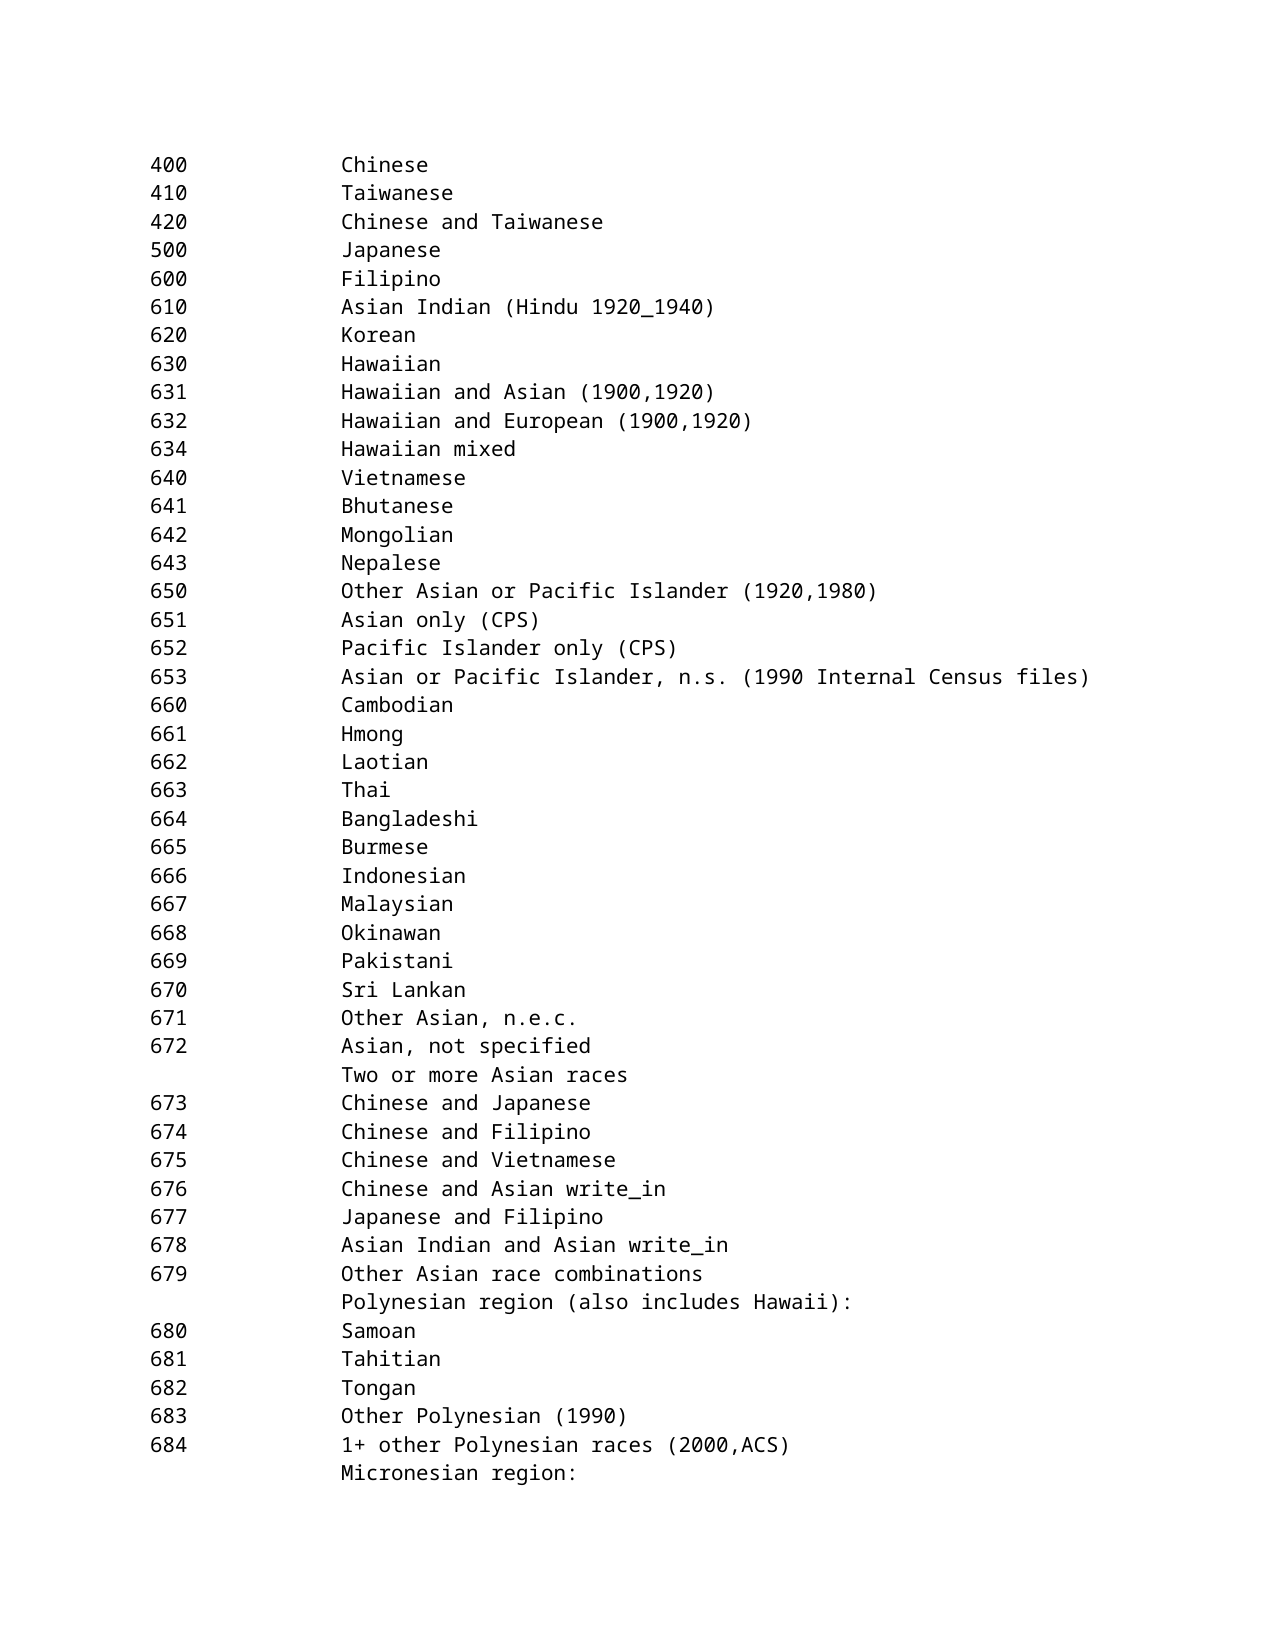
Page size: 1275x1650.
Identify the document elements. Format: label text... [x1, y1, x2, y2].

text 684 1+ other Polynesian races (2000,ACS) [150, 1430, 1125, 1458]
text 650 Other Asian or Pacific Islander (1920,1980) [150, 577, 1125, 605]
text 400 Chinese [150, 150, 1125, 178]
text 640 Vietnamese [150, 463, 1125, 491]
text 610 Asian Indian (Hindu 1920_1940) [150, 292, 1125, 321]
text Polynesian region (also includes Hawaii): [150, 1287, 1125, 1316]
text 420 Chinese and Taiwanese [150, 207, 1125, 235]
text 632 Hawaiian and European (1900,1920) [150, 406, 1125, 434]
text 680 Samoan [150, 1316, 1125, 1344]
text 634 Hawaiian mixed [150, 434, 1125, 463]
text 410 Taiwanese [150, 178, 1125, 207]
text 675 Chinese and Vietnamese [150, 1145, 1125, 1174]
text 667 Malaysian [150, 889, 1125, 918]
text 651 Asian only (CPS) [150, 605, 1125, 633]
text 600 Filipino [150, 264, 1125, 292]
text 664 Bangladeshi [150, 804, 1125, 832]
text 671 Other Asian, n.e.c. [150, 1003, 1125, 1032]
text Two or more Asian races [150, 1060, 1125, 1088]
text 681 Tahitian [150, 1344, 1125, 1373]
text 666 Indonesian [150, 861, 1125, 889]
text 669 Pakistani [150, 946, 1125, 975]
text 653 Asian or Pacific Islander, n.s. (1990 Internal Census files) [150, 662, 1125, 690]
text 674 Chinese and Filipino [150, 1117, 1125, 1145]
text 673 Chinese and Japanese [150, 1088, 1125, 1117]
text 500 Japanese [150, 235, 1125, 264]
text 641 Bhutanese [150, 491, 1125, 520]
text 665 Burmese [150, 832, 1125, 861]
text 643 Nepalese [150, 548, 1125, 577]
text 620 Korean [150, 321, 1125, 349]
text 678 Asian Indian and Asian write_in [150, 1231, 1125, 1259]
text 661 Hmong [150, 719, 1125, 747]
text 682 Tongan [150, 1373, 1125, 1401]
text 662 Laotian [150, 747, 1125, 776]
text 630 Hawaiian [150, 349, 1125, 377]
text 679 Other Asian race combinations [150, 1259, 1125, 1287]
text 683 Other Polynesian (1990) [150, 1401, 1125, 1430]
text 672 Asian, not specified [150, 1032, 1125, 1060]
text 670 Sri Lankan [150, 975, 1125, 1003]
text 652 Pacific Islander only (CPS) [150, 633, 1125, 662]
text 663 Thai [150, 776, 1125, 804]
text 660 Cambodian [150, 690, 1125, 719]
text 676 Chinese and Asian write_in [150, 1174, 1125, 1202]
text 642 Mongolian [150, 520, 1125, 548]
text 668 Okinawan [150, 918, 1125, 946]
text Micronesian region: [150, 1458, 1125, 1487]
text 677 Japanese and Filipino [150, 1202, 1125, 1231]
text 631 Hawaiian and Asian (1900,1920) [150, 377, 1125, 406]
